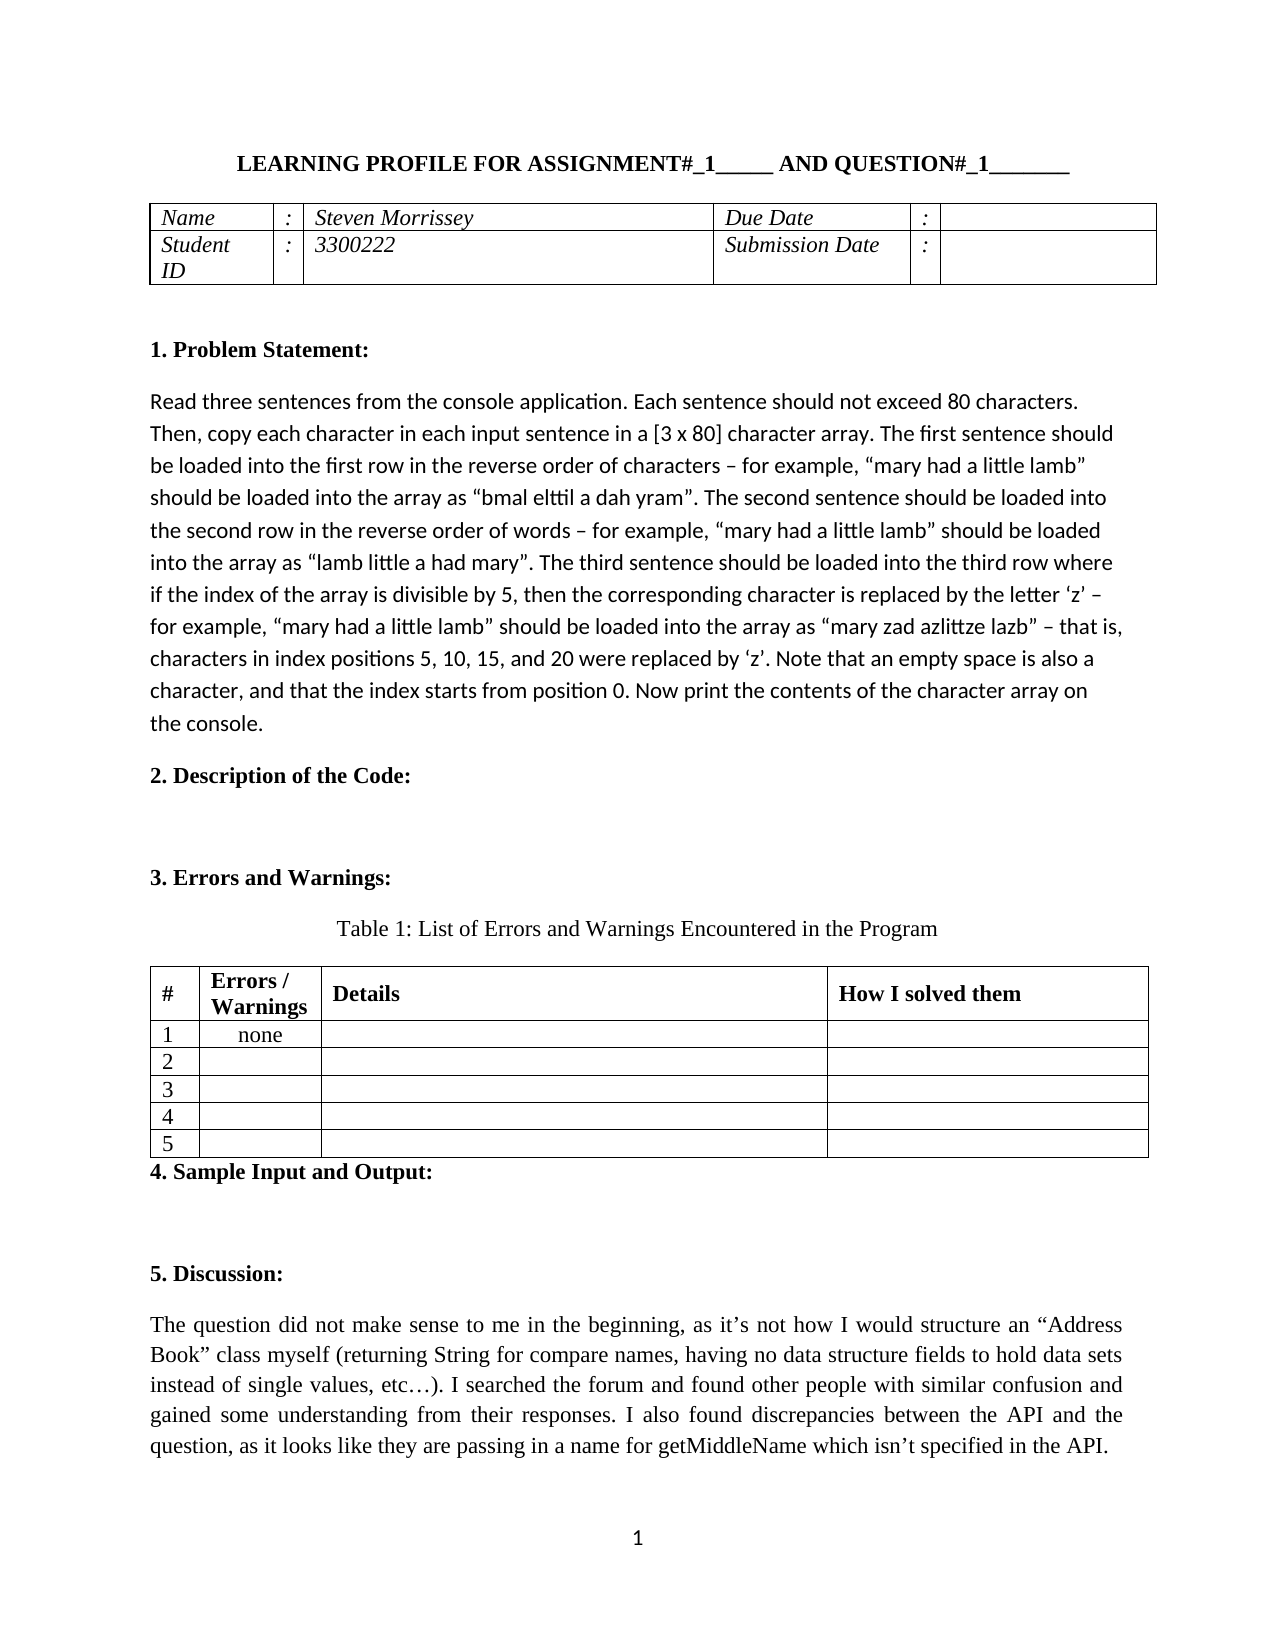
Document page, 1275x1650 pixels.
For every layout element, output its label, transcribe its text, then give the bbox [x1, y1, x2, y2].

table_cell [200, 1076, 321, 1102]
table_cell [322, 1103, 827, 1129]
table_header Errors / Warnings [200, 967, 321, 1020]
table_cell Steven Morrissey [304, 204, 713, 230]
table_header How I solved them [828, 967, 1148, 1020]
table_cell [828, 1103, 1148, 1129]
table_cell 4 [151, 1103, 199, 1129]
table_header Details [322, 967, 827, 1020]
table_cell [322, 1130, 827, 1157]
table_cell Submission Date [714, 231, 910, 284]
table_cell Student ID [151, 231, 273, 284]
table_cell [322, 1048, 827, 1074]
text 2. Description of the Code: [150, 762, 1125, 788]
table_cell : [274, 231, 303, 284]
table_cell [200, 1130, 321, 1157]
text Table 1: List of Errors and Warnings Encountered in the Program [150, 915, 1125, 941]
table_cell : [274, 204, 303, 230]
table_cell [200, 1103, 321, 1129]
table_cell [828, 1130, 1148, 1157]
text 3. Errors and Warnings: [150, 864, 1125, 890]
table_cell Name [151, 204, 273, 230]
table_cell none [200, 1021, 321, 1047]
table_cell 1 [151, 1021, 199, 1047]
table_header # [151, 967, 199, 1020]
table_cell [828, 1021, 1148, 1047]
text 1. Problem Statement: [150, 336, 1125, 362]
table_cell [200, 1048, 321, 1074]
table_cell [322, 1021, 827, 1047]
table_cell [322, 1076, 827, 1102]
table_cell 2 [151, 1048, 199, 1074]
text 5. Discussion: [150, 1260, 1125, 1286]
table_cell : [911, 204, 940, 230]
table_cell 5 [151, 1130, 199, 1157]
table_cell [828, 1048, 1148, 1074]
table_cell [828, 1076, 1148, 1102]
table_header LEARNING PROFILE FOR ASSIGNMENT#_1_____ AND QUESTION#_1_______ [150, 150, 1156, 203]
table_cell 3300222 [304, 231, 713, 284]
table_cell [941, 231, 1156, 284]
text Read three sentences from the console application. Each sentence should not exceed 80 characters. Then, copy each character in each input sentence in a [3 x 80] character array. The first sentence should be loaded into the first row in the reverse order of characters – for example, “mary had a little lamb” should be loaded into the array as “bmal elttil a dah yram”. The second sentence should be loaded into the second row in the reverse order of words – for example, “mary had a little lamb” should be loaded into the array as “lamb little a had mary”. The third sentence should be loaded into the third row where if the index of the array is divisible by 5, then the corresponding character is replaced by the letter ‘z’ – for example, “mary had a little lamb” should be loaded into the array as “mary zad azlittze lazb” – that is, characters in index positions 5, 10, 15, and 20 were replaced by ‘z’. Note that an empty space is also a character, and that the index starts from position 0. Now print the contents of the character array on the console. [150, 387, 1125, 737]
table_cell : [911, 231, 940, 284]
text 4. Sample Input and Output: [150, 1158, 1125, 1184]
table_cell 3 [151, 1076, 199, 1102]
table_cell [941, 204, 1156, 230]
table_cell Due Date [714, 204, 910, 230]
text The question did not make sense to me in the beginning, as it’s not how I would structure an “Address Book” class myself (returning String for compare names, having no data structure fields to hold data sets instead of single values, etc…). I searched the forum and found other people with similar confusion and gained some understanding from their responses. I also found discrepancies between the API and the question, as it looks like they are passing in a name for getMiddleName which isn’t specified in the API. [150, 1311, 1125, 1458]
